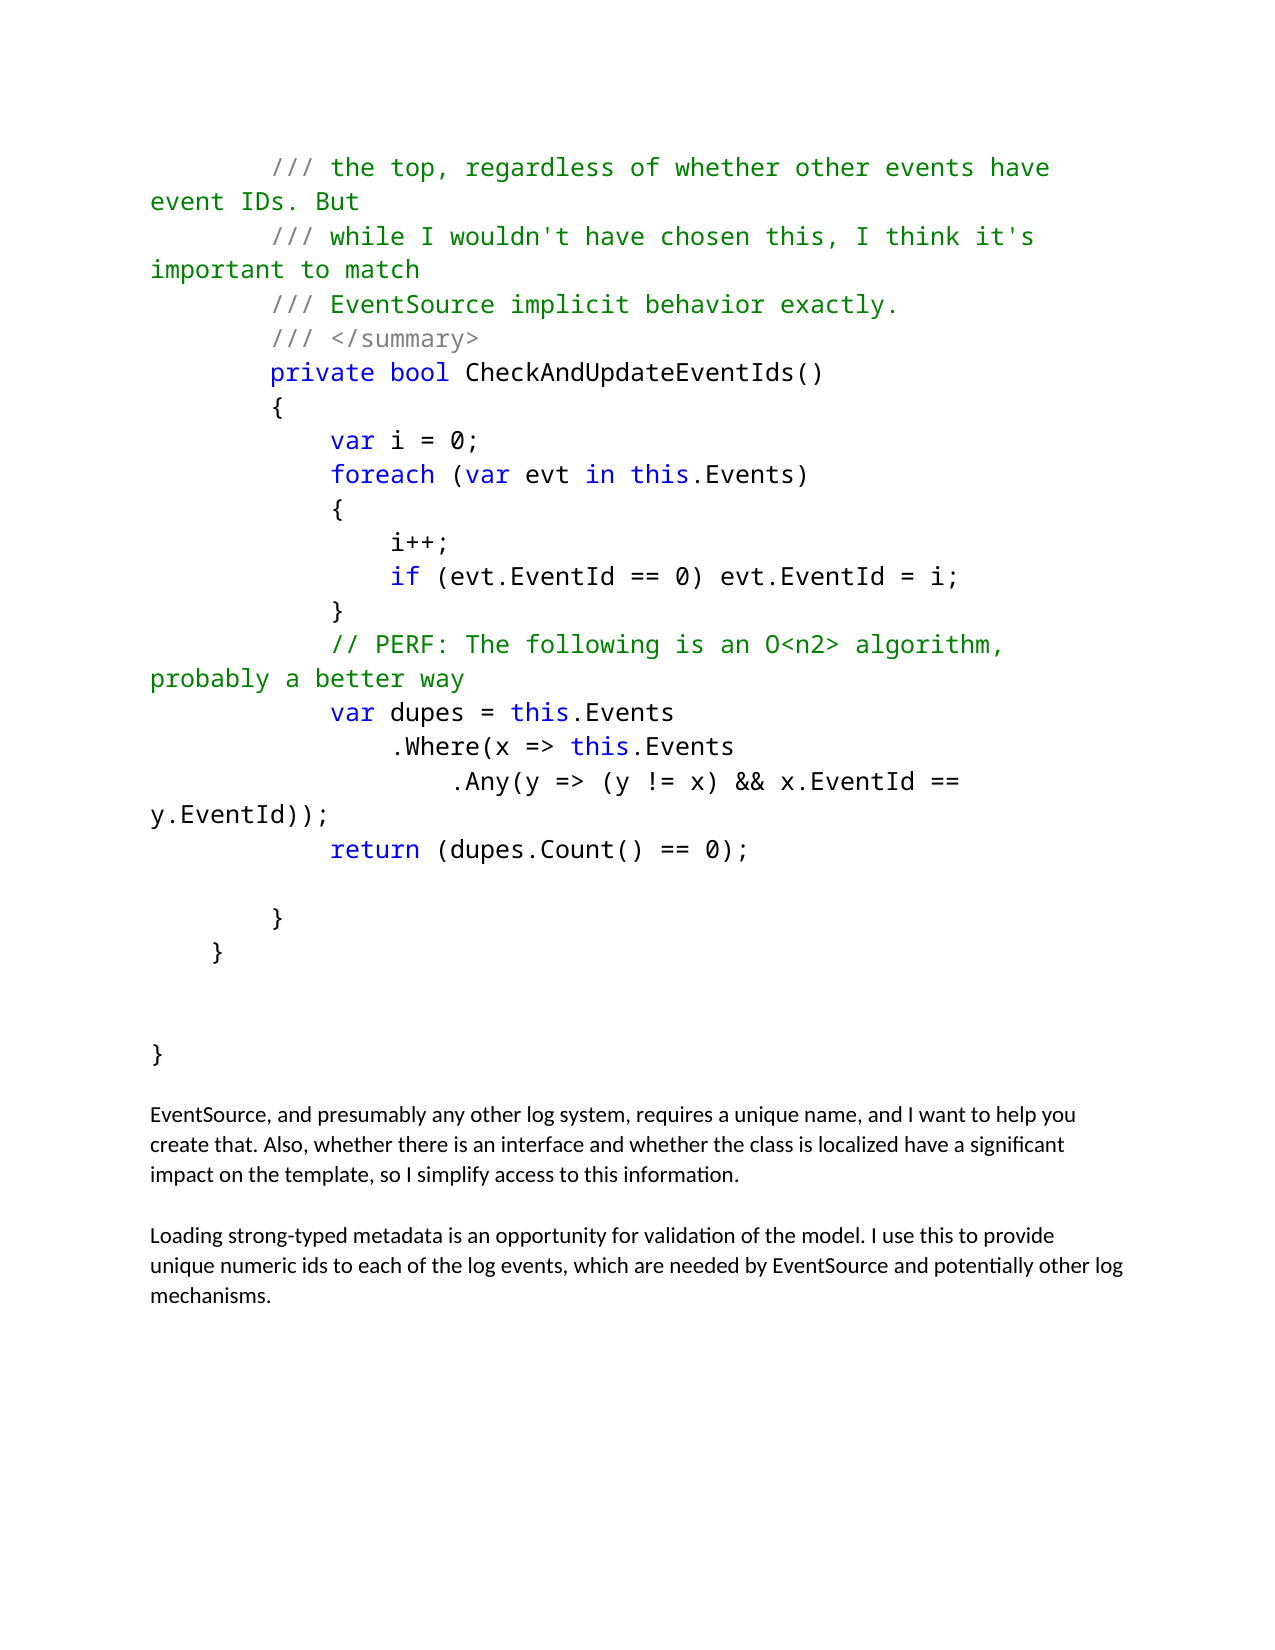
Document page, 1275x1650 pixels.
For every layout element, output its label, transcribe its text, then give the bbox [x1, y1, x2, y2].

text Loading strong-typed metadata is an opportunity for validation of the model. I use this to provide unique numeric ids to each of the log events, which are needed by EventSource and potentially other log mechanisms. [150, 1221, 1125, 1309]
text if (evt.EventId == 0) evt.EventId = i; [150, 559, 1125, 593]
text /// </summary> [150, 320, 1125, 354]
text .Any(y => (y != x) && x.EventId == y.EventId)); [150, 763, 1125, 831]
text // PERF: The following is an O<n2> algorithm, probably a better way [150, 627, 1125, 695]
text /// EventSource implicit behavior exactly. [150, 286, 1125, 320]
text } [150, 933, 1125, 967]
text private bool CheckAndUpdateEventIds() [150, 354, 1125, 388]
text /// the top, regardless of whether other events have event IDs. But [150, 150, 1125, 218]
text return (dupes.Count() == 0); [150, 831, 1125, 865]
text var dupes = this.Events [150, 695, 1125, 729]
text foreach (var evt in this.Events) [150, 457, 1125, 491]
text EventSource, and presumably any other log system, requires a unique name, and I want to help you create that. Also, whether there is an interface and whether the class is localized have a significant impact on the template, so I simplify access to this information. [150, 1100, 1125, 1188]
text var i = 0; [150, 422, 1125, 457]
text { [150, 491, 1125, 525]
text } [150, 1036, 1125, 1070]
text { [150, 388, 1125, 422]
text i++; [150, 525, 1125, 559]
text .Where(x => this.Events [150, 729, 1125, 763]
text } [150, 593, 1125, 627]
text /// while I wouldn't have chosen this, I think it's important to match [150, 218, 1125, 286]
text } [150, 899, 1125, 933]
